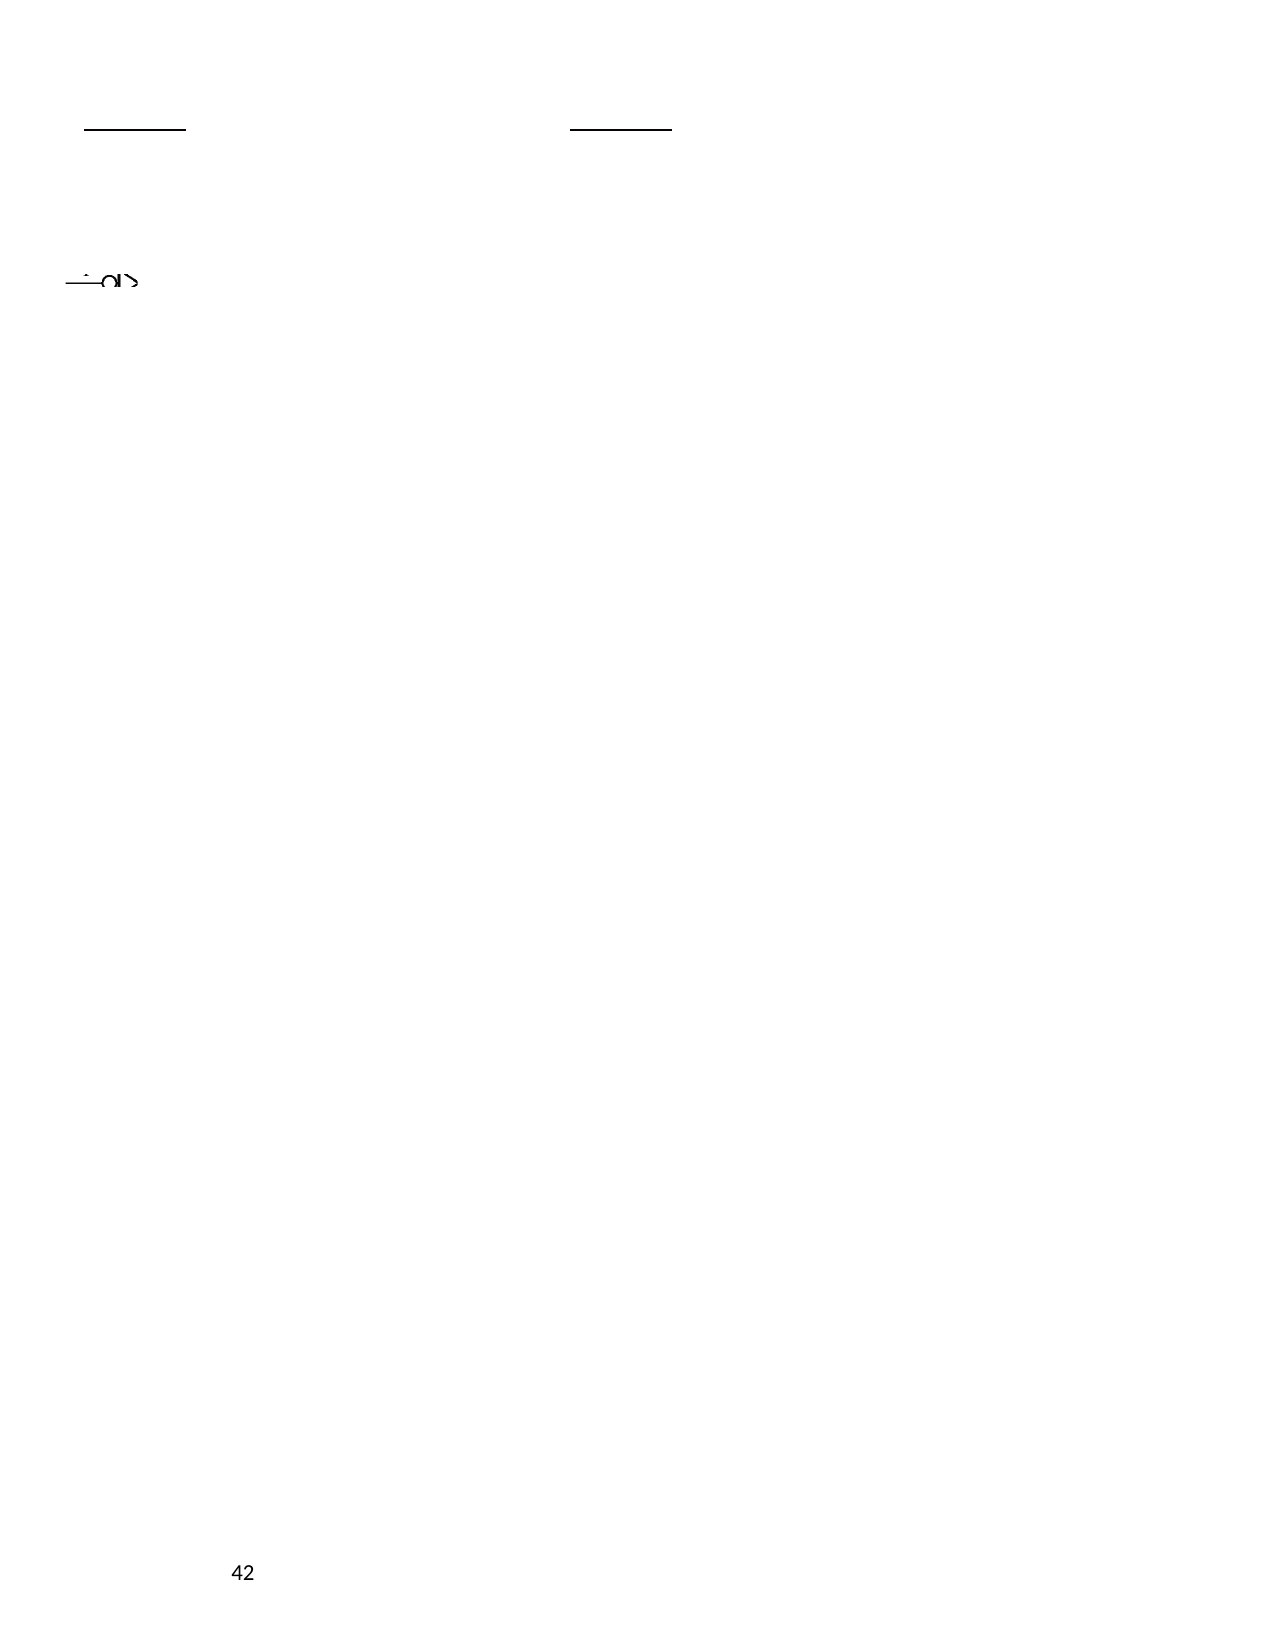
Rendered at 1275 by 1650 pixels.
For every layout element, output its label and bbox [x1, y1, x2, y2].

picture [65, 274, 138, 287]
